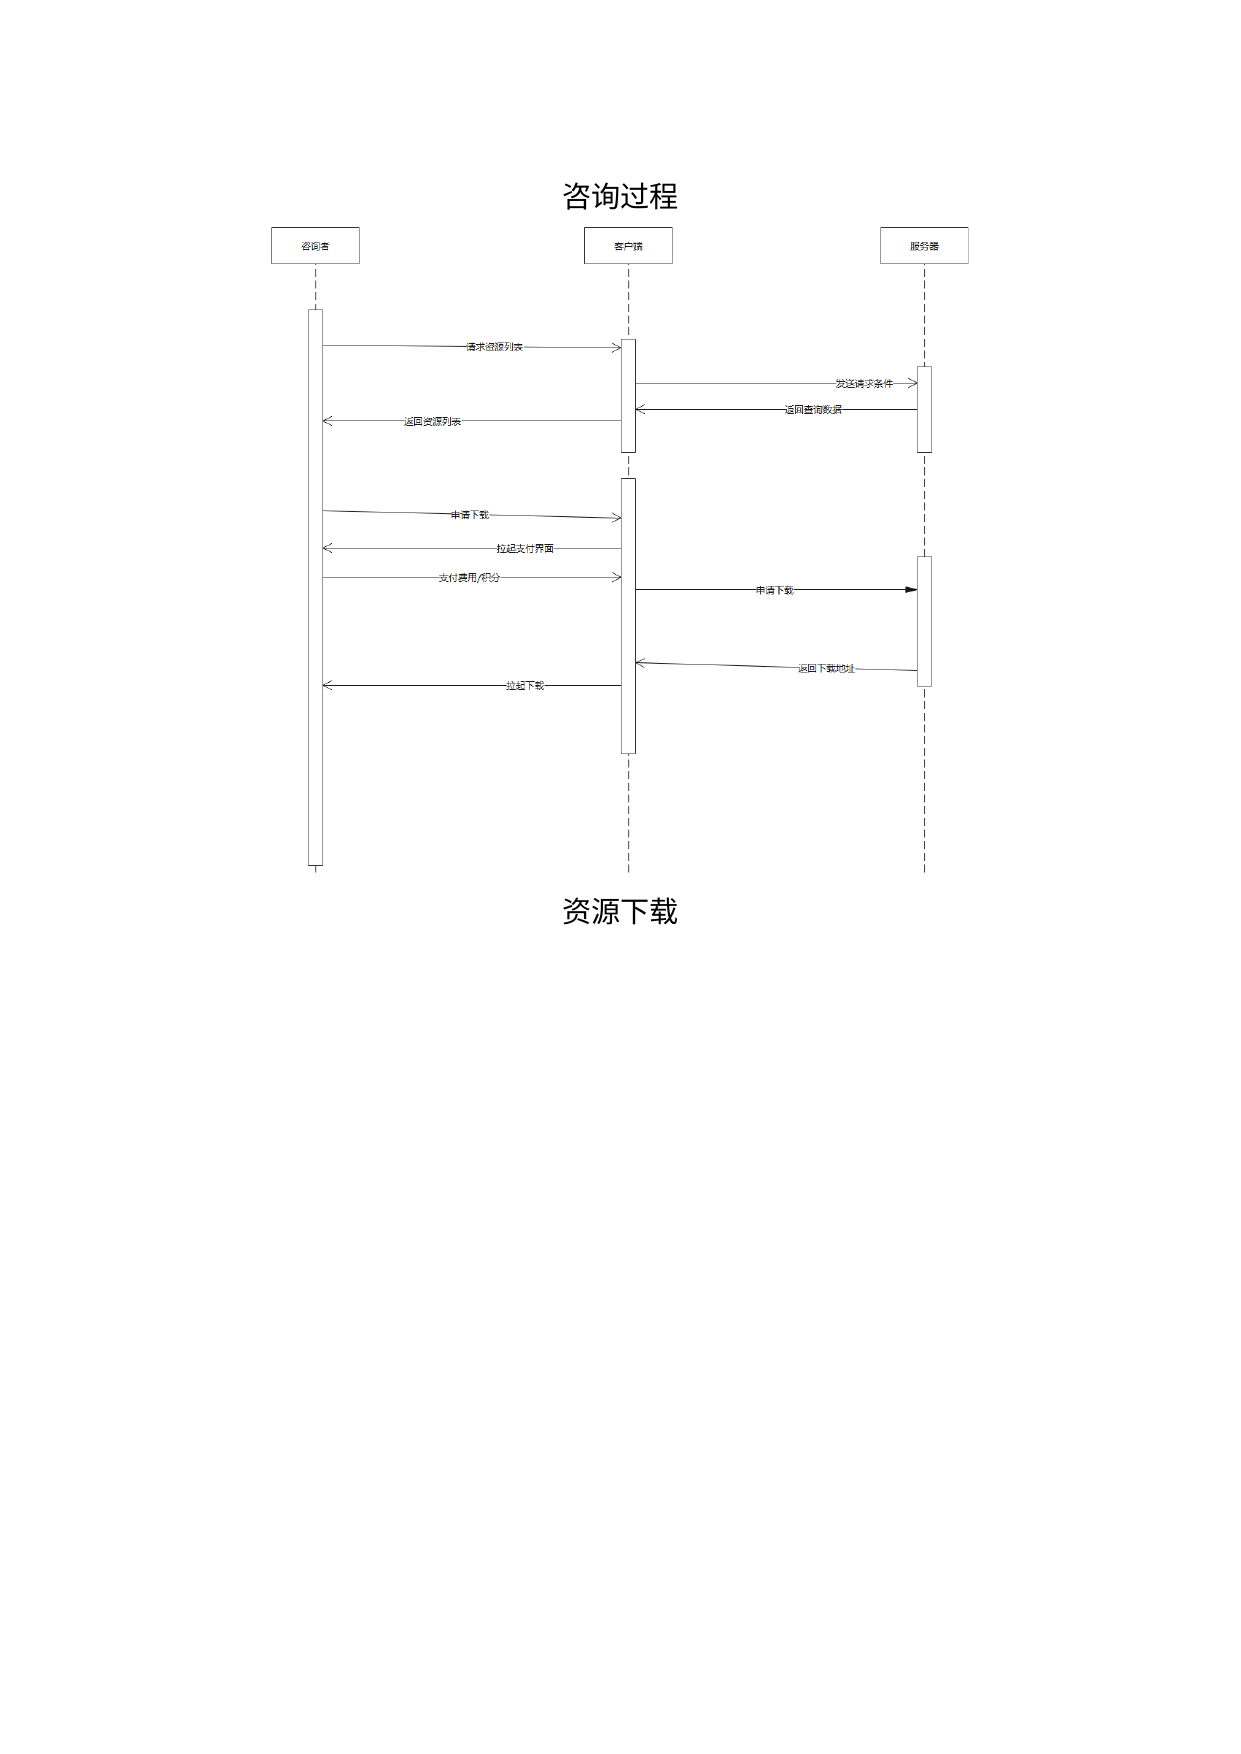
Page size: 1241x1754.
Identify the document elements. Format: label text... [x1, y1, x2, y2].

text 资源下载 [187, 877, 1053, 942]
picture [271, 227, 969, 873]
text 咨询过程 [187, 162, 1053, 227]
